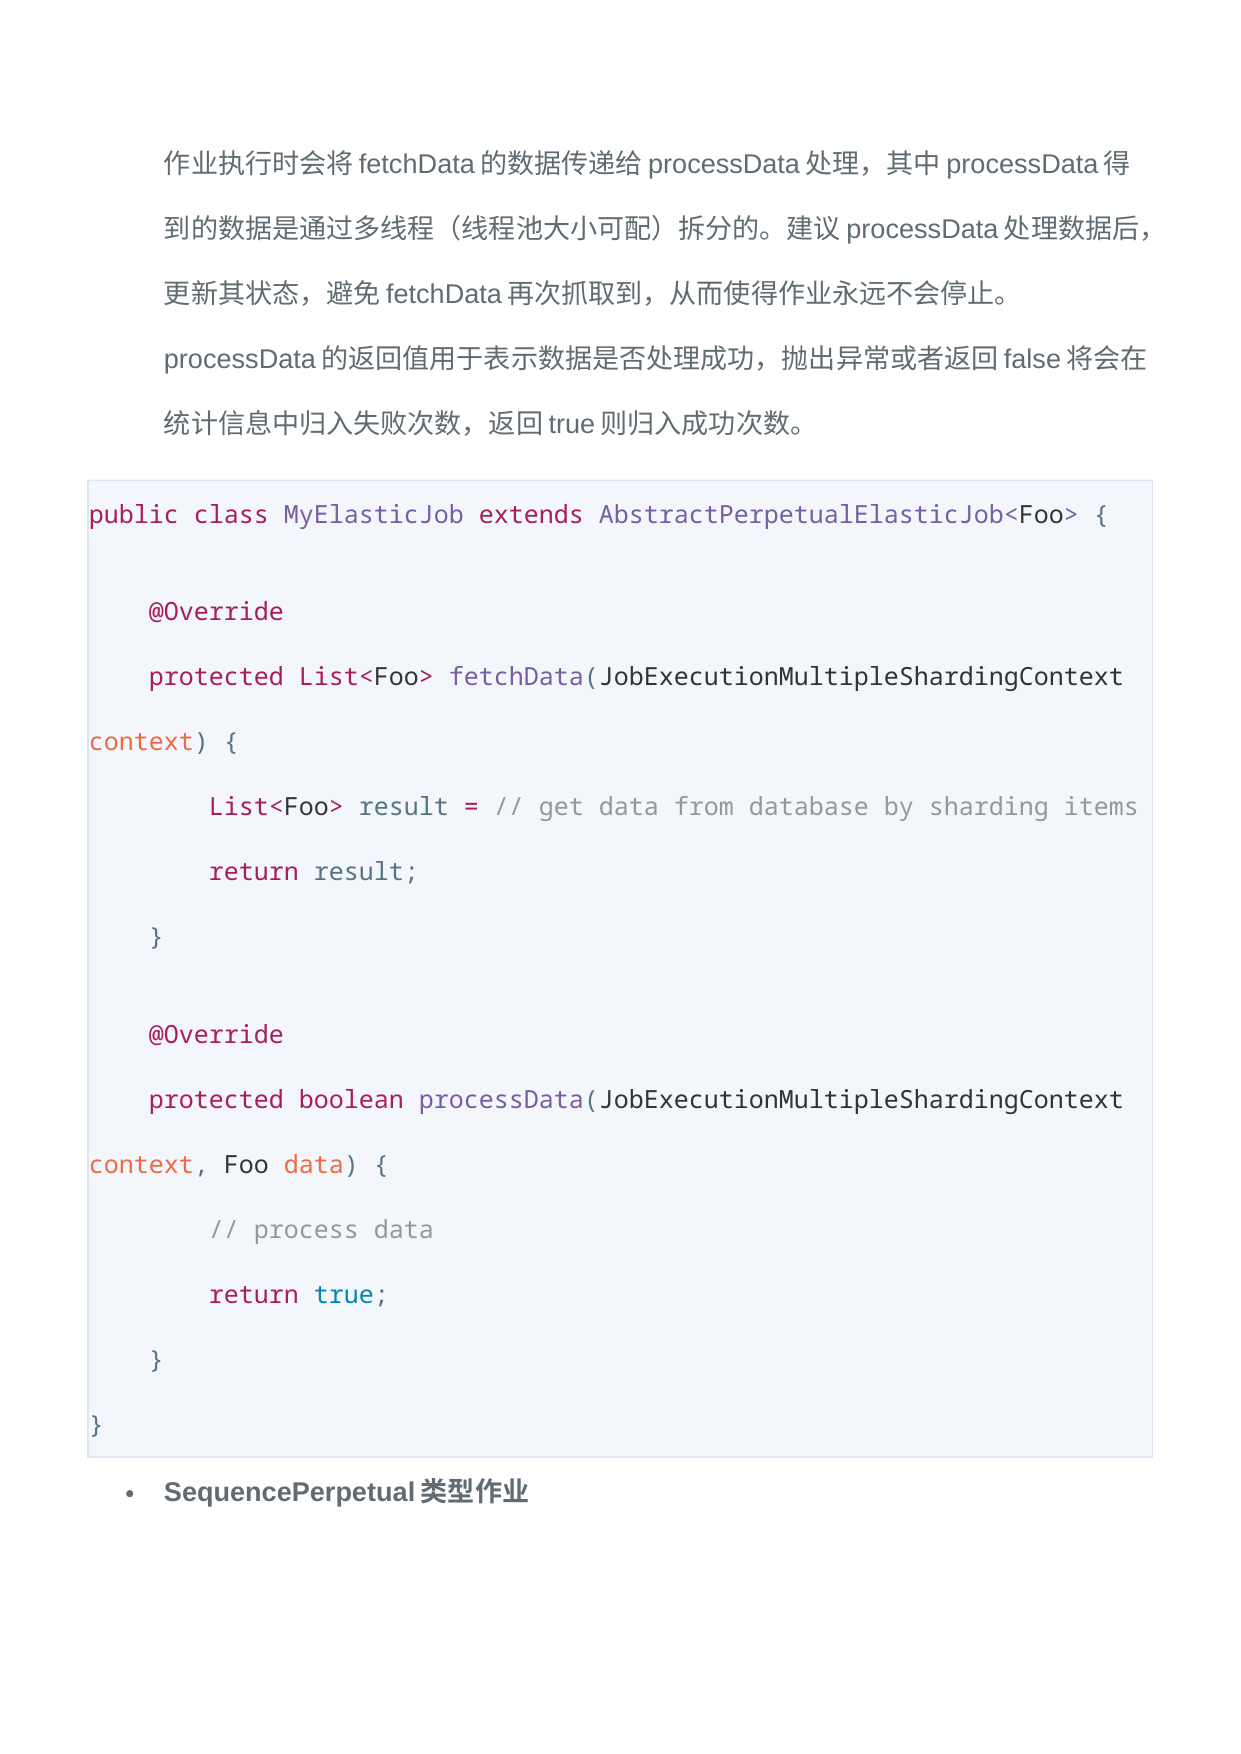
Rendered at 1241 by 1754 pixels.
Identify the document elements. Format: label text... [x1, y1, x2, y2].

list SequencePerpetual类型作业 [126, 1458, 1152, 1523]
text } [89, 903, 1152, 968]
text public class MyElasticJob extends AbstractPerpetualElasticJob<Foo> { [89, 481, 1152, 546]
text @Override [89, 1001, 1152, 1066]
text 作业执行时会将fetchData的数据传递给processData处理，其中processData得到的数据是通过多线程（线程池大小可配）拆分的。建议processData处理数据后，更新其状态，避免fetchData再次抓取到，从而使得作业永远不会停止。processData的返回值用于表示数据是否处理成功，抛出异常或者返回false将会在统计信息中归入失败次数，返回true则归入成功次数。 [164, 129, 1152, 454]
text return result; [89, 838, 1152, 903]
text } [89, 1326, 1152, 1389]
text return true; [89, 1261, 1152, 1326]
text protected List<Foo> fetchData(JobExecutionMultipleShardingContext context) { [89, 643, 1152, 773]
text // process data [89, 1196, 1152, 1261]
text } [89, 1389, 1152, 1456]
text @Override [89, 578, 1152, 643]
text List<Foo> result = // get data from database by sharding items [89, 773, 1152, 838]
text protected boolean processData(JobExecutionMultipleShardingContext context, Foo data) { [89, 1066, 1152, 1196]
